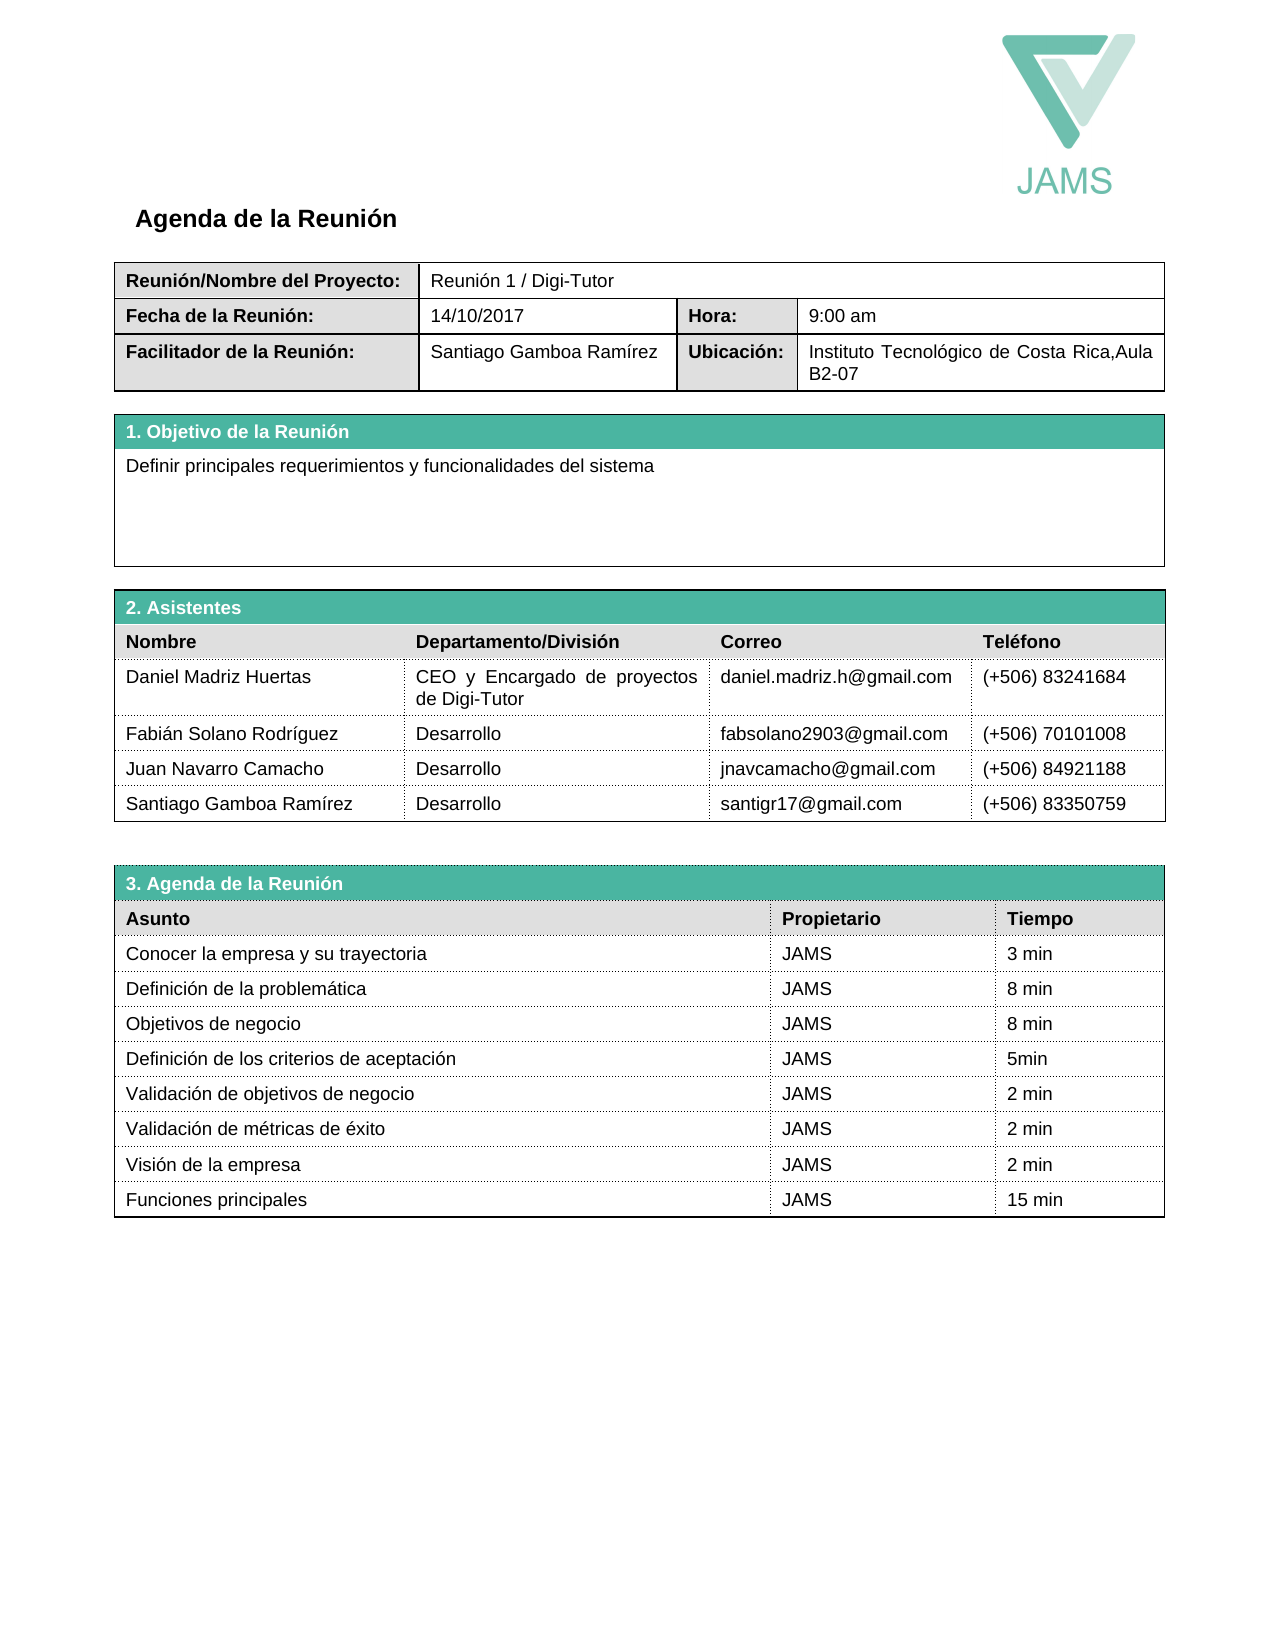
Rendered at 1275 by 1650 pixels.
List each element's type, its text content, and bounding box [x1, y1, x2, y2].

table_cell Funciones principales [115, 1181, 771, 1216]
table_cell Facilitador de la Reunión: [115, 335, 418, 390]
table_cell JAMS [771, 971, 996, 1006]
table_cell Desarrollo [404, 715, 709, 750]
table_cell Departamento/División [404, 625, 709, 658]
table_cell Santiago Gamboa Ramírez [115, 785, 404, 821]
table_cell 2 min [996, 1111, 1164, 1146]
table_cell jnavcamacho@gmail.com [709, 750, 971, 785]
table_header Reunión 1 / Digi-Tutor [420, 263, 1164, 297]
table_cell (+506) 70101008 [971, 715, 1165, 750]
table_cell Hora: [678, 299, 797, 333]
table_cell CEO y Encargado de proyectos de Digi-Tutor [404, 659, 709, 715]
table_cell JAMS [771, 935, 996, 971]
table_cell Instituto Tecnológico de Costa Rica,Aula B2-07 [798, 335, 1164, 390]
table_cell JAMS [771, 1181, 996, 1216]
table_cell Desarrollo [404, 750, 709, 785]
picture [1002, 34, 1136, 194]
table_cell Conocer la empresa y su trayectoria [115, 935, 771, 971]
table_cell (+506) 84921188 [971, 750, 1165, 785]
table_cell daniel.madriz.h@gmail.com [709, 659, 971, 715]
table_cell Asunto [115, 900, 771, 935]
table_cell Nombre [115, 625, 404, 658]
table_cell Validación de objetivos de negocio [115, 1076, 771, 1111]
table_cell 14/10/2017 [420, 299, 676, 333]
table_cell Teléfono [971, 625, 1165, 658]
table_cell santigr17@gmail.com [709, 785, 971, 821]
table_cell 2 min [996, 1076, 1164, 1111]
table_header 2. Asistentes [115, 591, 1165, 624]
table_cell Visión de la empresa [115, 1146, 771, 1181]
table_cell Definición de los criterios de aceptación [115, 1041, 771, 1076]
table_cell Propietario [771, 900, 996, 935]
table_cell Definir principales requerimientos y funcionalidades del sistema [115, 449, 1164, 566]
table_cell JAMS [771, 1146, 996, 1181]
table_cell Desarrollo [404, 785, 709, 821]
table_cell Correo [709, 625, 971, 658]
table_cell Juan Navarro Camacho [115, 750, 404, 785]
table_cell 3 min [996, 935, 1164, 971]
table_cell 5min [996, 1041, 1164, 1076]
table_cell (+506) 83241684 [971, 659, 1165, 715]
table_cell Definición de la problemática [115, 971, 771, 1006]
table_header 3. Agenda de la Reunión [115, 865, 1164, 900]
table_cell Objetivos de negocio [115, 1006, 771, 1041]
table_cell Santiago Gamboa Ramírez [420, 335, 676, 390]
table_cell Tiempo [996, 900, 1164, 935]
table_cell fabsolano2903@gmail.com [709, 715, 971, 750]
table_header Reunión/Nombre del Proyecto: [115, 263, 419, 297]
table_cell Fecha de la Reunión: [115, 299, 418, 333]
table_cell Validación de métricas de éxito [115, 1111, 771, 1146]
table_header 1. Objetivo de la Reunión [115, 415, 1164, 449]
table_cell 9:00 am [798, 299, 1164, 333]
table_cell JAMS [771, 1111, 996, 1146]
table_cell 8 min [996, 1006, 1164, 1041]
table_cell Ubicación: [678, 335, 797, 390]
table_cell JAMS [771, 1041, 996, 1076]
table_cell Daniel Madriz Huertas [115, 659, 404, 715]
table_cell 8 min [996, 971, 1164, 1006]
table_cell Fabián Solano Rodríguez [115, 715, 404, 750]
table_cell 15 min [996, 1181, 1164, 1216]
table_cell JAMS [771, 1076, 996, 1111]
table_cell (+506) 83350759 [971, 785, 1165, 821]
text Agenda de la Reunión [135, 204, 1140, 233]
table_cell JAMS [771, 1006, 996, 1041]
table_cell 2 min [996, 1146, 1164, 1181]
